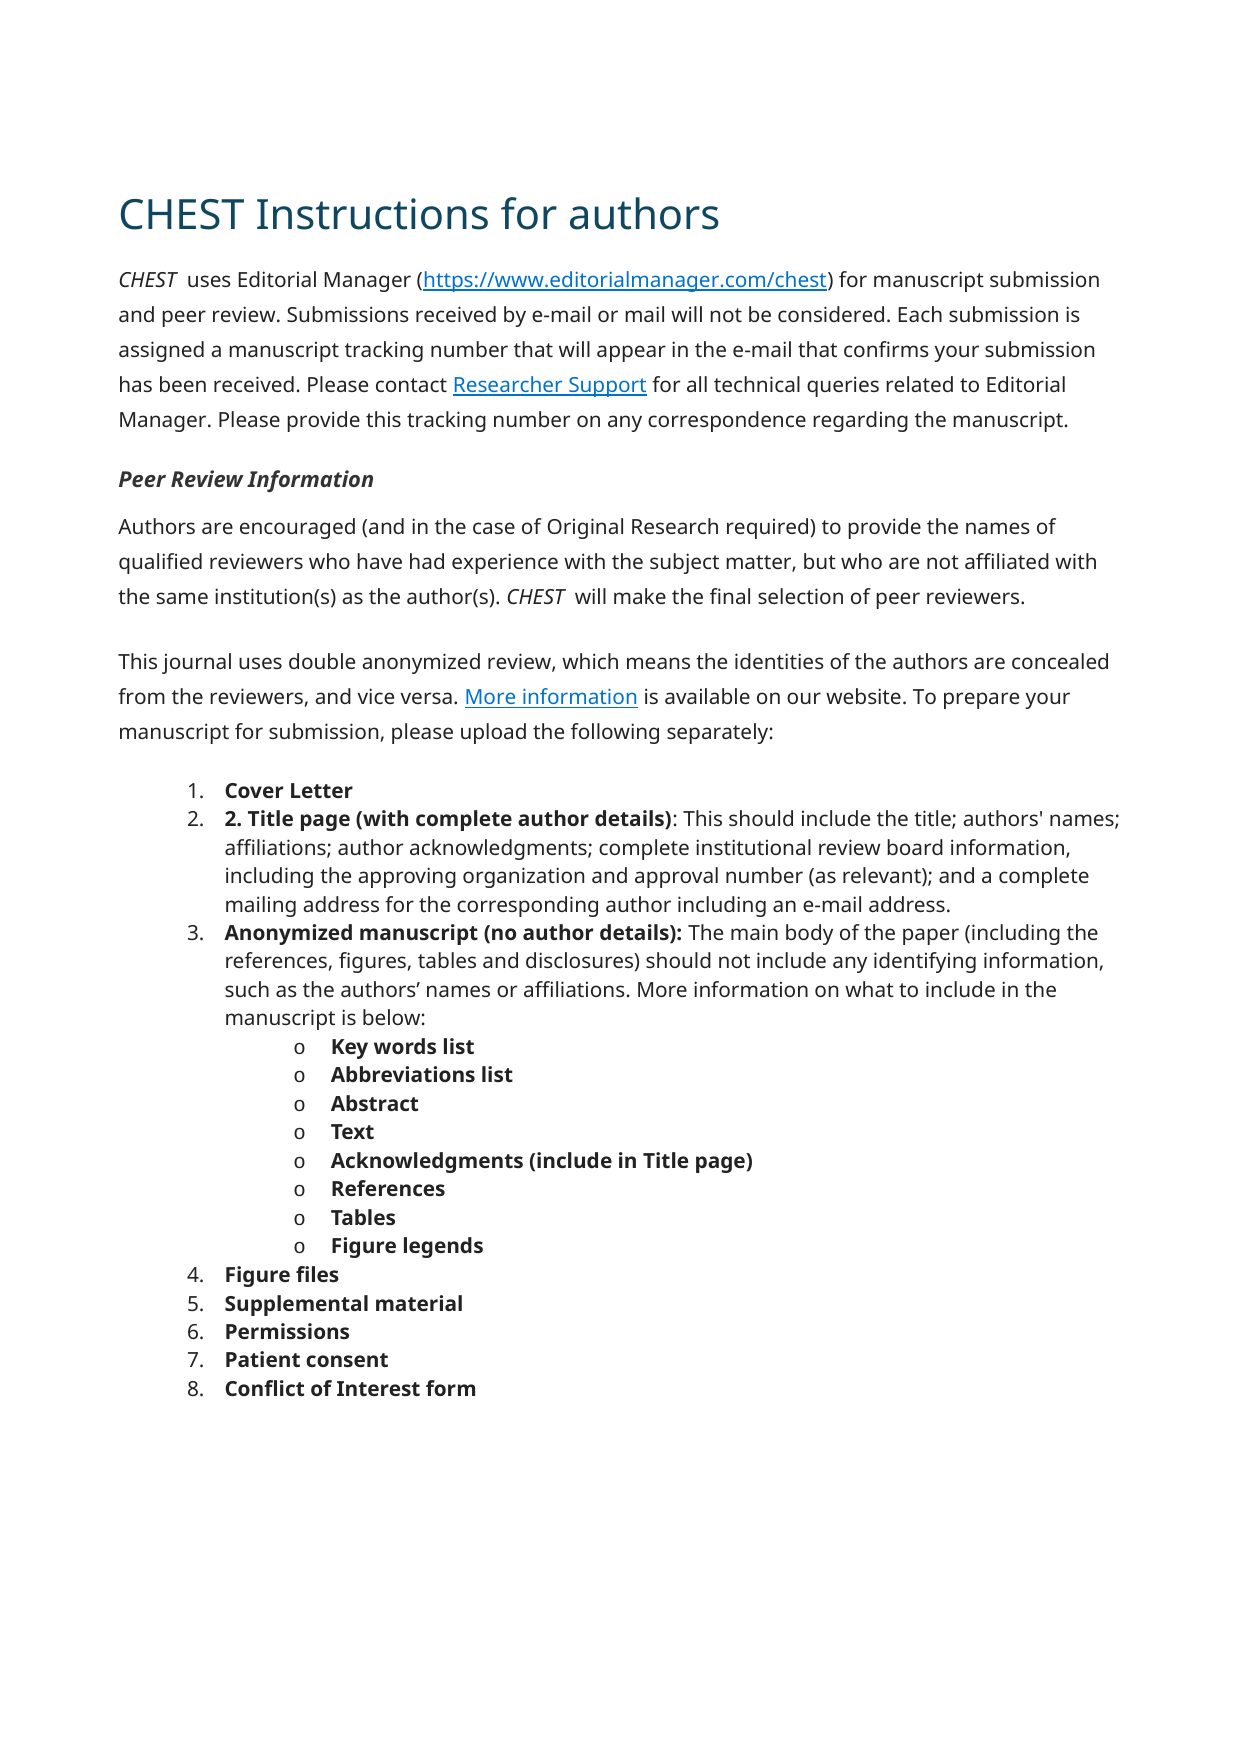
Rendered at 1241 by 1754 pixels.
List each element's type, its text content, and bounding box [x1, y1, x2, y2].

list Supplemental material [187, 1289, 1122, 1317]
list Abstract [293, 1089, 1122, 1117]
list Abbreviations list [293, 1060, 1122, 1089]
list Conflict of Interest form [187, 1374, 1122, 1402]
text Authors are encouraged (and in the case of Original Research required) to provide the names of qualified reviewers who have had experience with the subject matter, but who are not affiliated with the same institution(s) as the author(s). CHEST will make the final selection of peer reviewers. [118, 506, 1122, 611]
subtitle CHEST Instructions for authors [118, 185, 1122, 242]
list Anonymized manuscript (no author details): The main body of the paper (including the references, figures, tables and disclosures) should not include any identifying information, such as the authors’ names or affiliations. More information on what to include in the manuscript is below: [187, 918, 1122, 1032]
list Permissions [187, 1317, 1122, 1346]
text This journal uses double anonymized review, which means the identities of the authors are concealed from the reviewers, and vice versa. More information is available on our website. To prepare your manuscript for submission, please upload the following separately: [118, 641, 1122, 746]
list References [293, 1174, 1122, 1203]
list Cover Letter [187, 776, 1122, 804]
list Figure files [187, 1260, 1122, 1289]
text CHEST uses Editorial Manager (https://www.editorialmanager.com/chest) for manuscript submission and peer review. Submissions received by e-mail or mail will not be considered. Each submission is assigned a manuscript tracking number that will appear in the e-mail that confirms your submission has been received. Please contact Researcher Support for all technical queries related to Editorial Manager. Please provide this tracking number on any correspondence regarding the manuscript. [118, 259, 1122, 434]
list Text [293, 1117, 1122, 1146]
list 2. Title page (with complete author details): This should include the title; authors' names; affiliations; author acknowledgments; complete institutional review board information, including the approving organization and approval number (as relevant); and a complete mailing address for the corresponding author including an e-mail address. [187, 804, 1122, 918]
list Patient consent [187, 1346, 1122, 1374]
list Acknowledgments (include in Title page) [293, 1146, 1122, 1174]
list Figure legends [293, 1232, 1122, 1260]
list Key words list [293, 1032, 1122, 1060]
list Tables [293, 1203, 1122, 1232]
subtitle Peer Review Information [118, 464, 1122, 493]
